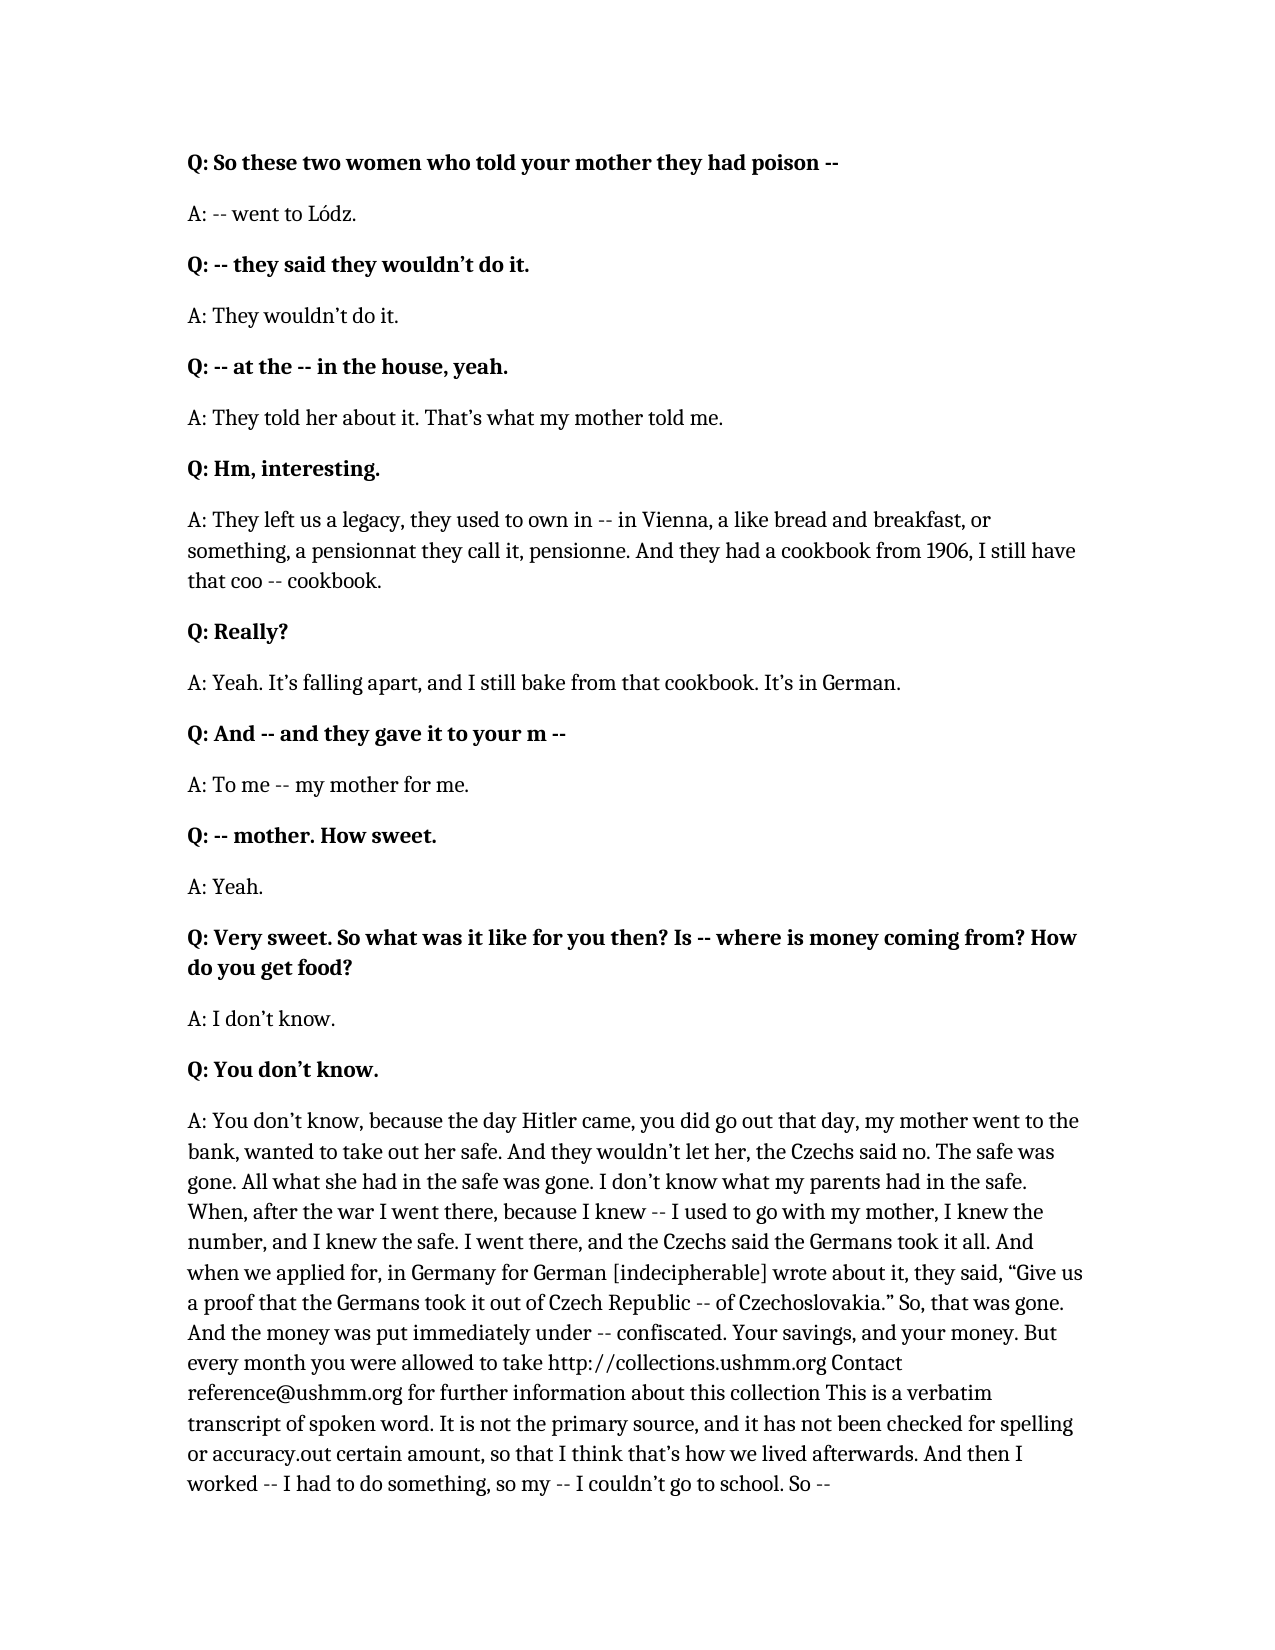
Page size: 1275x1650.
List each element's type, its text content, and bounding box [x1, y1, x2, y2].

text A: You don’t know, because the day Hitler came, you did go out that day, my mother went to the bank, wanted to take out her safe. And they wouldn’t let her, the Czechs said no. The safe was gone. All what she had in the safe was gone. I don’t know what my parents had in the safe. When, after the war I went there, because I knew -- I used to go with my mother, I knew the number, and I knew the safe. I went there, and the Czechs said the Germans took it all. And when we applied for, in Germany for German [indecipherable] wrote about it, they said, “Give us a proof that the Germans took it out of Czech Republic -- of Czechoslovakia.” So, that was gone. And the money was put immediately under -- confiscated. Your savings, and your money. But every month you were allowed to take http://collections.ushmm.org Contact reference@ushmm.org for further information about this collection This is a verbatim transcript of spoken word. It is not the primary source, and it has not been checked for spelling or accuracy.out certain amount, so that I think that’s how we lived afterwards. And then I worked -- I had to do something, so my -- I couldn’t go to school. So -- [187, 1108, 1087, 1497]
text A: They told her about it. That’s what my mother told me. [187, 405, 1087, 432]
text Q: You don’t know. [187, 1057, 1087, 1084]
text Q: Really? [187, 619, 1087, 645]
text A: I don’t know. [187, 1006, 1087, 1033]
text A: Yeah. It’s falling apart, and I still bake from that cookbook. It’s in German. [187, 670, 1087, 696]
text A: -- went to Lódz. [187, 201, 1087, 227]
text Q: So these two women who told your mother they had poison -- [187, 150, 1087, 176]
text Q: -- mother. How sweet. [187, 823, 1087, 849]
text Q: -- they said they wouldn’t do it. [187, 252, 1087, 278]
text Q: Very sweet. So what was it like for you then? Is -- where is money coming from? How do you get food? [187, 925, 1087, 982]
text A: They left us a legacy, they used to own in -- in Vienna, a like bread and breakfast, or something, a pensionnat they call it, pensionne. And they had a cookbook from 1906, I still have that coo -- cookbook. [187, 507, 1087, 594]
text A: To me -- my mother for me. [187, 772, 1087, 798]
text A: Yeah. [187, 874, 1087, 900]
text Q: Hm, interesting. [187, 456, 1087, 483]
text Q: -- at the -- in the house, yeah. [187, 354, 1087, 381]
text A: They wouldn’t do it. [187, 303, 1087, 329]
text Q: And -- and they gave it to your m -- [187, 721, 1087, 747]
